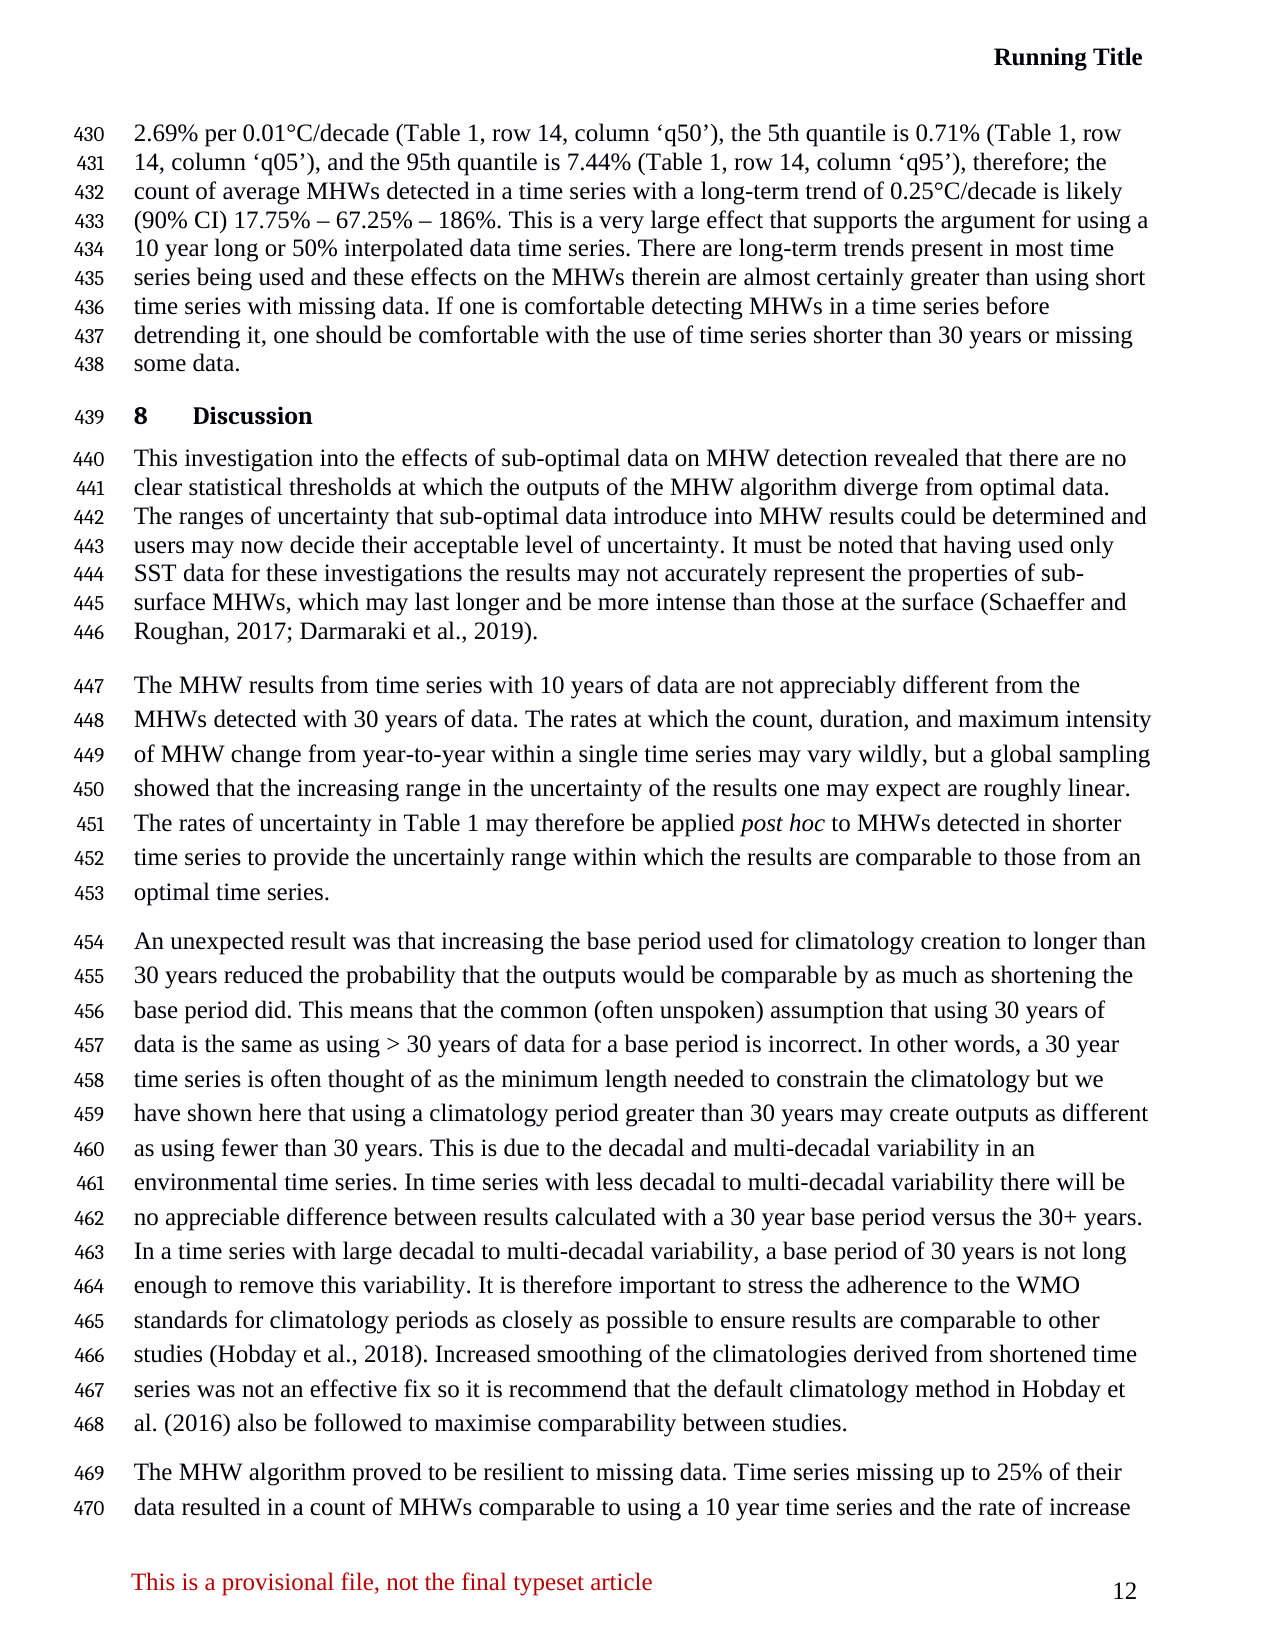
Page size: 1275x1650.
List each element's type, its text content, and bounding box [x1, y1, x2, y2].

text An unexpected result was that increasing the base period used for climatology creation to longer than 30 years reduced the probability that the outputs would be comparable by as much as shortening the base period did. This means that the common (often unspoken) assumption that using 30 years of data is the same as using > 30 years of data for a base period is incorrect. In other words, a 30 year time series is often thought of as the minimum length needed to constrain the climatology but we have shown here that using a climatology period greater than 30 years may create outputs as different as using fewer than 30 years. This is due to the decadal and multi-decadal variability in an environmental time series. In time series with less decadal to multi-decadal variability there will be no appreciable difference between results calculated with a 30 year base period versus the 30+ years. In a time series with large decadal to multi-decadal variability, a base period of 30 years is not long enough to remove this variability. It is therefore important to stress the adherence to the WMO standards for climatology periods as closely as possible to ensure results are comparable to other studies (Hobday et al., 2018). Increased smoothing of the climatologies derived from shortened time series was not an effective fix so it is recommend that the default climatology method in Hobday et al. (2016) also be followed to maximise comparability between studies. [133, 926, 1152, 1437]
subtitle Discussion [133, 402, 1152, 431]
text The MHW results from time series with 10 years of data are not appreciably different from the MHWs detected with 30 years of data. The rates at which the count, duration, and maximum intensity of MHW change from year-to-year within a single time series may vary wildly, but a global sampling showed that the increasing range in the uncertainty of the results one may expect are roughly linear. The rates of uncertainty in Table 1 may therefore be applied post hoc to MHWs detected in shorter time series to provide the uncertainly range within which the results are comparable to those from an optimal time series. [133, 670, 1152, 905]
text This investigation into the effects of sub-optimal data on MHW detection revealed that there are no clear statistical thresholds at which the outputs of the MHW algorithm diverge from optimal data. The ranges of uncertainty that sub-optimal data introduce into MHW results could be determined and users may now decide their acceptable level of uncertainty. It must be noted that having used only SST data for these investigations the results may not accurately represent the properties of sub-surface MHWs, which may last longer and be more intense than those at the surface (Schaeffer and Roughan, 2017; Darmaraki et al., 2019). [133, 443, 1152, 645]
